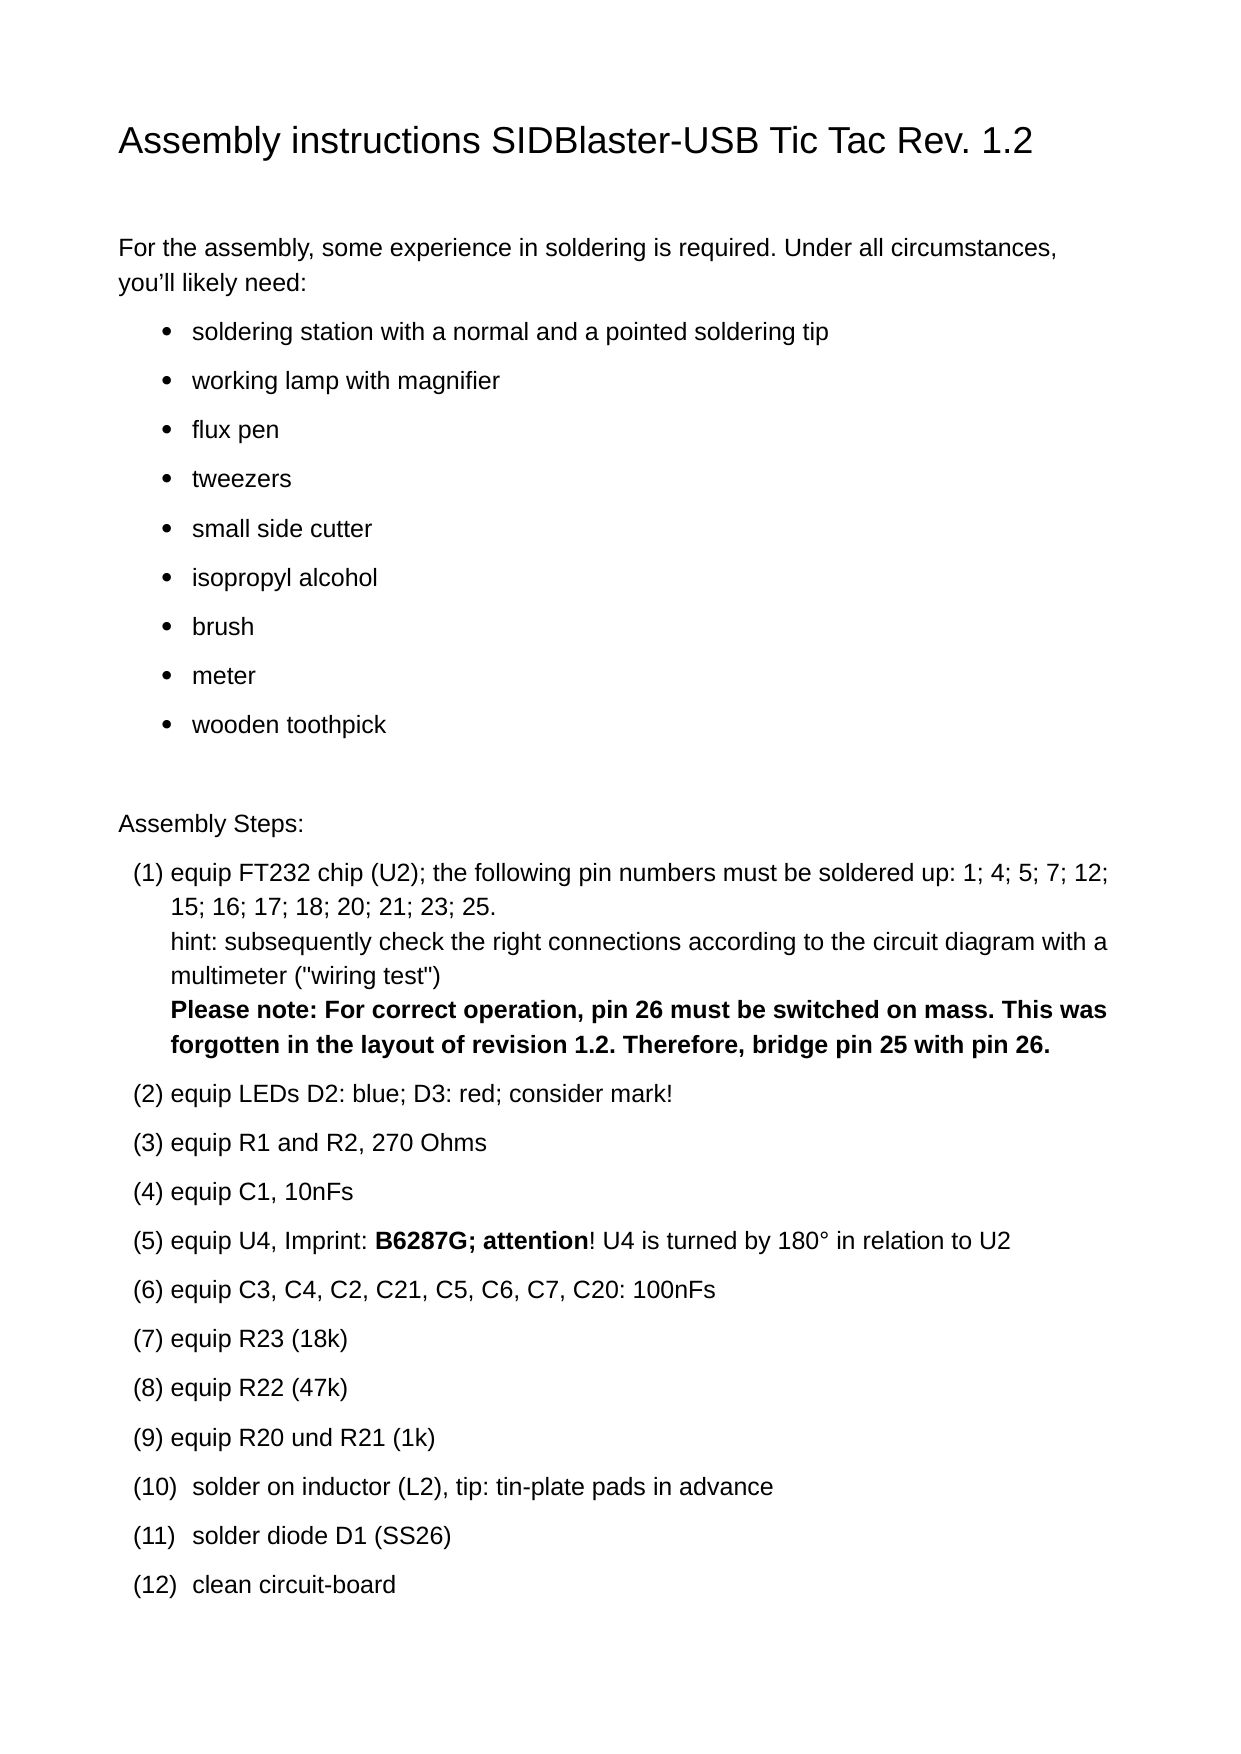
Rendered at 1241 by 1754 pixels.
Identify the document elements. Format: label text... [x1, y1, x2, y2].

text Assembly instructions SIDBlaster-USB Tic Tac Rev. 1.2 [118, 118, 1122, 161]
list equip FT232 chip (U2); the following pin numbers must be soldered up: 1; 4; 5; 7; 12; 15; 16; 17; 18; 20; 21; 23; 25. hint: subsequently check the right connections according to the circuit diagram with a multimeter ("wiring test") Please note: For correct operation, pin 26 must be switched on mass. This was forgotten in the layout of revision 1.2. Therefore, bridge pin 25 with pin 26. [133, 858, 1122, 1059]
list equip LEDs D2: blue; D3: red; consider mark! [133, 1079, 1122, 1108]
text Assembly Steps: [118, 808, 1122, 837]
list wooden toothpick [162, 710, 1122, 739]
list soldering station with a normal and a pointed soldering tip [162, 317, 1122, 346]
list clean circuit-board [133, 1570, 1122, 1598]
list flux pen [162, 415, 1122, 444]
list equip R1 and R2, 270 Ohms [133, 1128, 1122, 1157]
list small side cutter [162, 514, 1122, 542]
list working lamp with magnifier [162, 366, 1122, 395]
list equip C1, 10nFs [133, 1177, 1122, 1206]
list equip R22 (47k) [133, 1373, 1122, 1402]
list isopropyl alcohol [162, 563, 1122, 592]
list brush [162, 612, 1122, 641]
text For the assembly, some experience in soldering is required. Under all circumstances, you’ll likely need: [118, 233, 1122, 297]
list tweezers [162, 464, 1122, 493]
list equip C3, C4, C2, C21, C5, C6, C7, C20: 100nFs [133, 1275, 1122, 1304]
list equip R20 und R21 (1k) [133, 1422, 1122, 1451]
list equip U4, Imprint: B6287G; attention! U4 is turned by 180° in relation to U2 [133, 1226, 1122, 1255]
list equip R23 (18k) [133, 1324, 1122, 1353]
list solder on inductor (L2), tip: tin-plate pads in advance [133, 1472, 1122, 1500]
list solder diode D1 (SS26) [133, 1521, 1122, 1549]
list meter [162, 661, 1122, 690]
